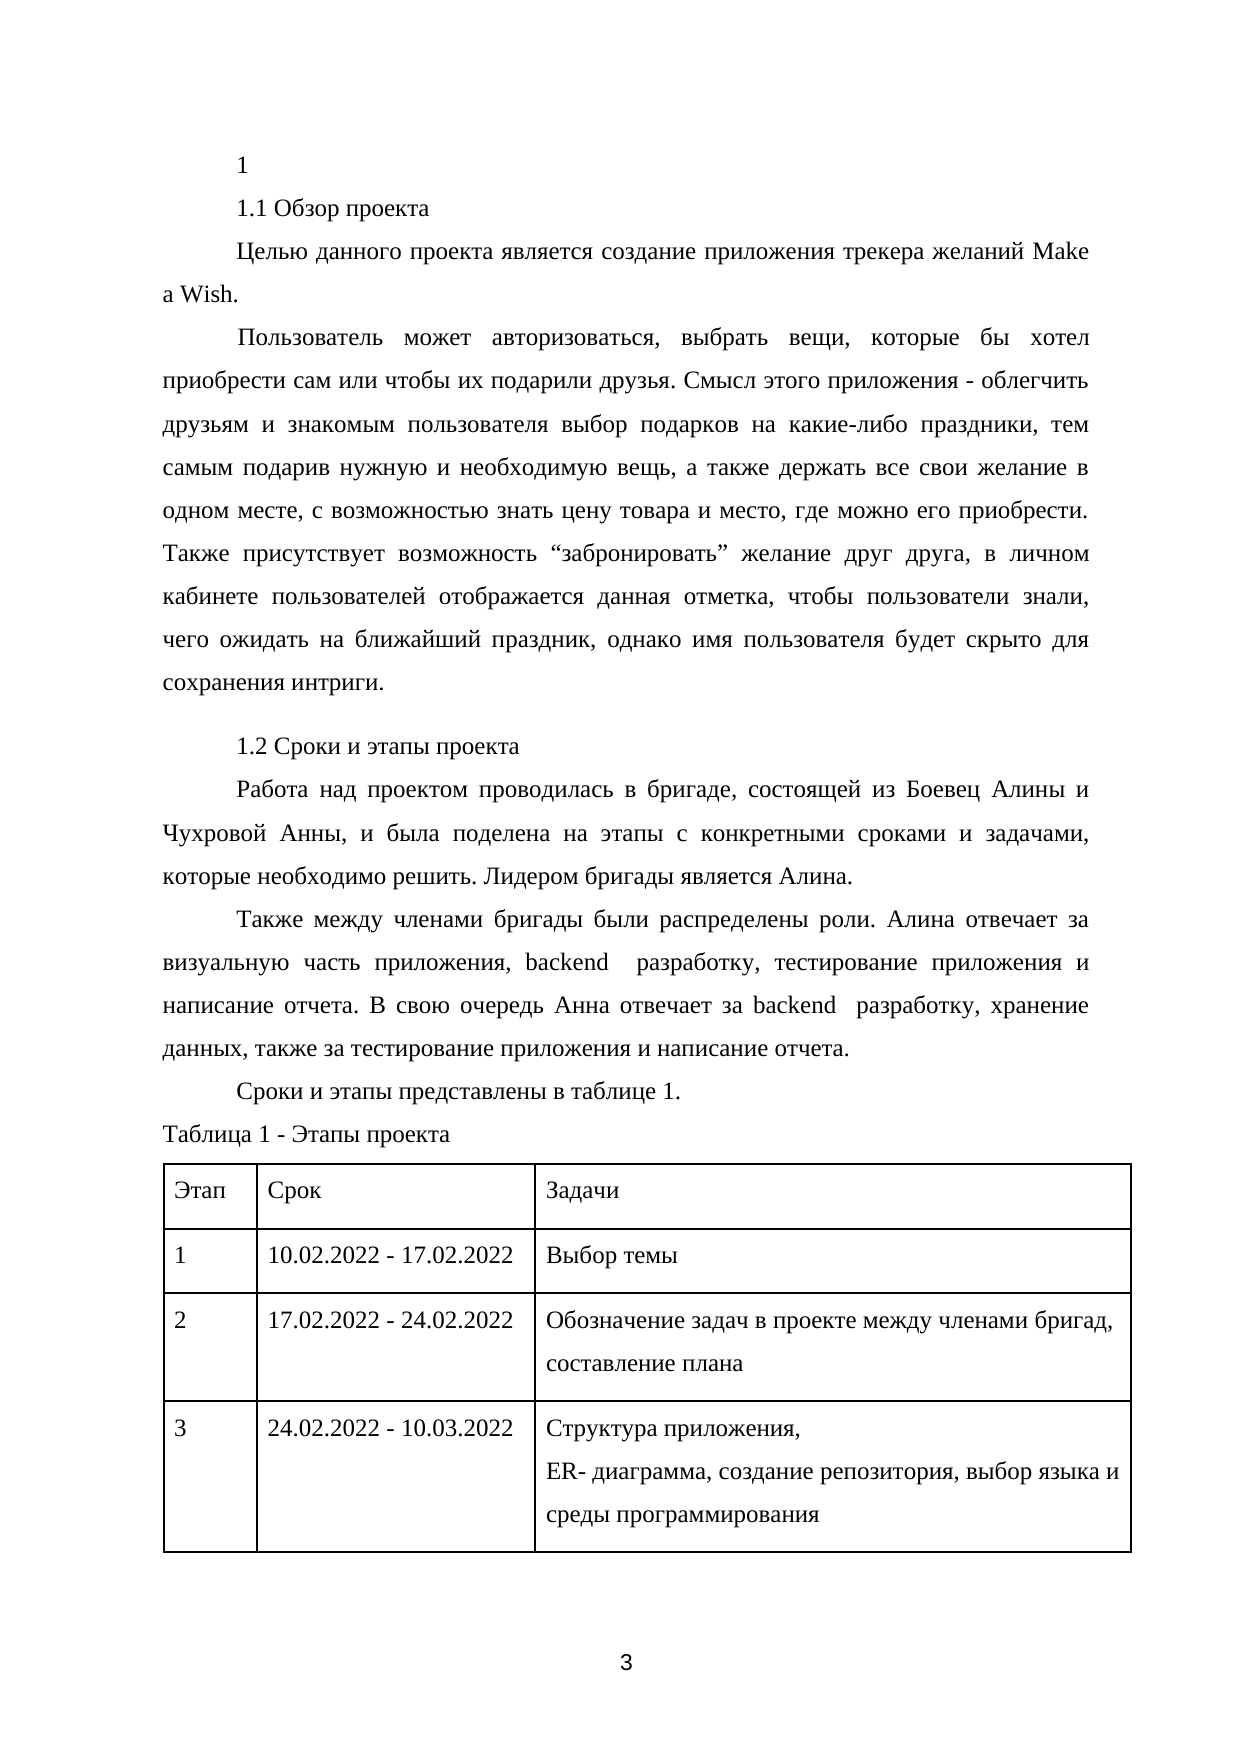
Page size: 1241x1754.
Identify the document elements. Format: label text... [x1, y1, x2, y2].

subtitle 1.1 Обзор проекта [162, 193, 1090, 222]
table_header Задачи [536, 1165, 1130, 1227]
table_header Срок [258, 1165, 534, 1227]
table_cell 2 [165, 1294, 256, 1400]
table_cell 1 [165, 1230, 256, 1292]
table_cell 17.02.2022 - 24.02.2022 [258, 1294, 534, 1400]
text Работа над проектом проводилась в бригаде, состоящей из Боевец Алины и Чухровой Анны, и была поделена на этапы с конкретными сроками и задачами, которые необходимо решить. Лидером бригады является Алина. [162, 774, 1090, 889]
text Сроки и этапы представлены в таблице 1. [162, 1076, 1090, 1105]
table_cell Выбор темы [536, 1230, 1130, 1292]
text Также между членами бригады были распределены роли. Алина отвечает за визуальную часть приложения, backend разработку, тестирование приложения и написание отчета. В свою очередь Анна отвечает за backend разработку, хранение данных, также за тестирование приложения и написание отчета. [162, 904, 1090, 1062]
text Пользователь может авторизоваться, выбрать вещи, которые бы хотел приобрести сам или чтобы их подарили друзья. Смысл этого приложения - облегчить друзьям и знакомым пользователя выбор подарков на какие-либо праздники, тем самым подарив нужную и необходимую вещь, а также держать все свои желание в одном месте, с возможностью знать цену товара и место, где можно его приобрести. Также присутствует возможность “забронировать” желание друг друга, в личном кабинете пользователей отображается данная отметка, чтобы пользователи знали, чего ожидать на ближайший праздник, однако имя пользователя будет скрыто для сохранения интриги. [162, 322, 1090, 696]
table_cell 24.02.2022 - 10.03.2022 [258, 1402, 534, 1551]
text Таблица 1 - Этапы проекта [162, 1119, 1090, 1148]
table_cell Обозначение задач в проекте между членами бригад, составление плана [536, 1294, 1130, 1400]
table_cell Структура приложения, ER- диаграмма, создание репозитория, выбор языка и среды программирования [536, 1402, 1130, 1551]
subtitle 1 [162, 150, 1090, 179]
table_cell 3 [165, 1402, 256, 1551]
table_header Этап [165, 1165, 256, 1227]
table_cell 10.02.2022 - 17.02.2022 [258, 1230, 534, 1292]
subtitle 1.2 Сроки и этапы проекта [162, 731, 1090, 760]
text Целью данного проекта является создание приложения трекера желаний Make a Wish. [162, 236, 1090, 308]
